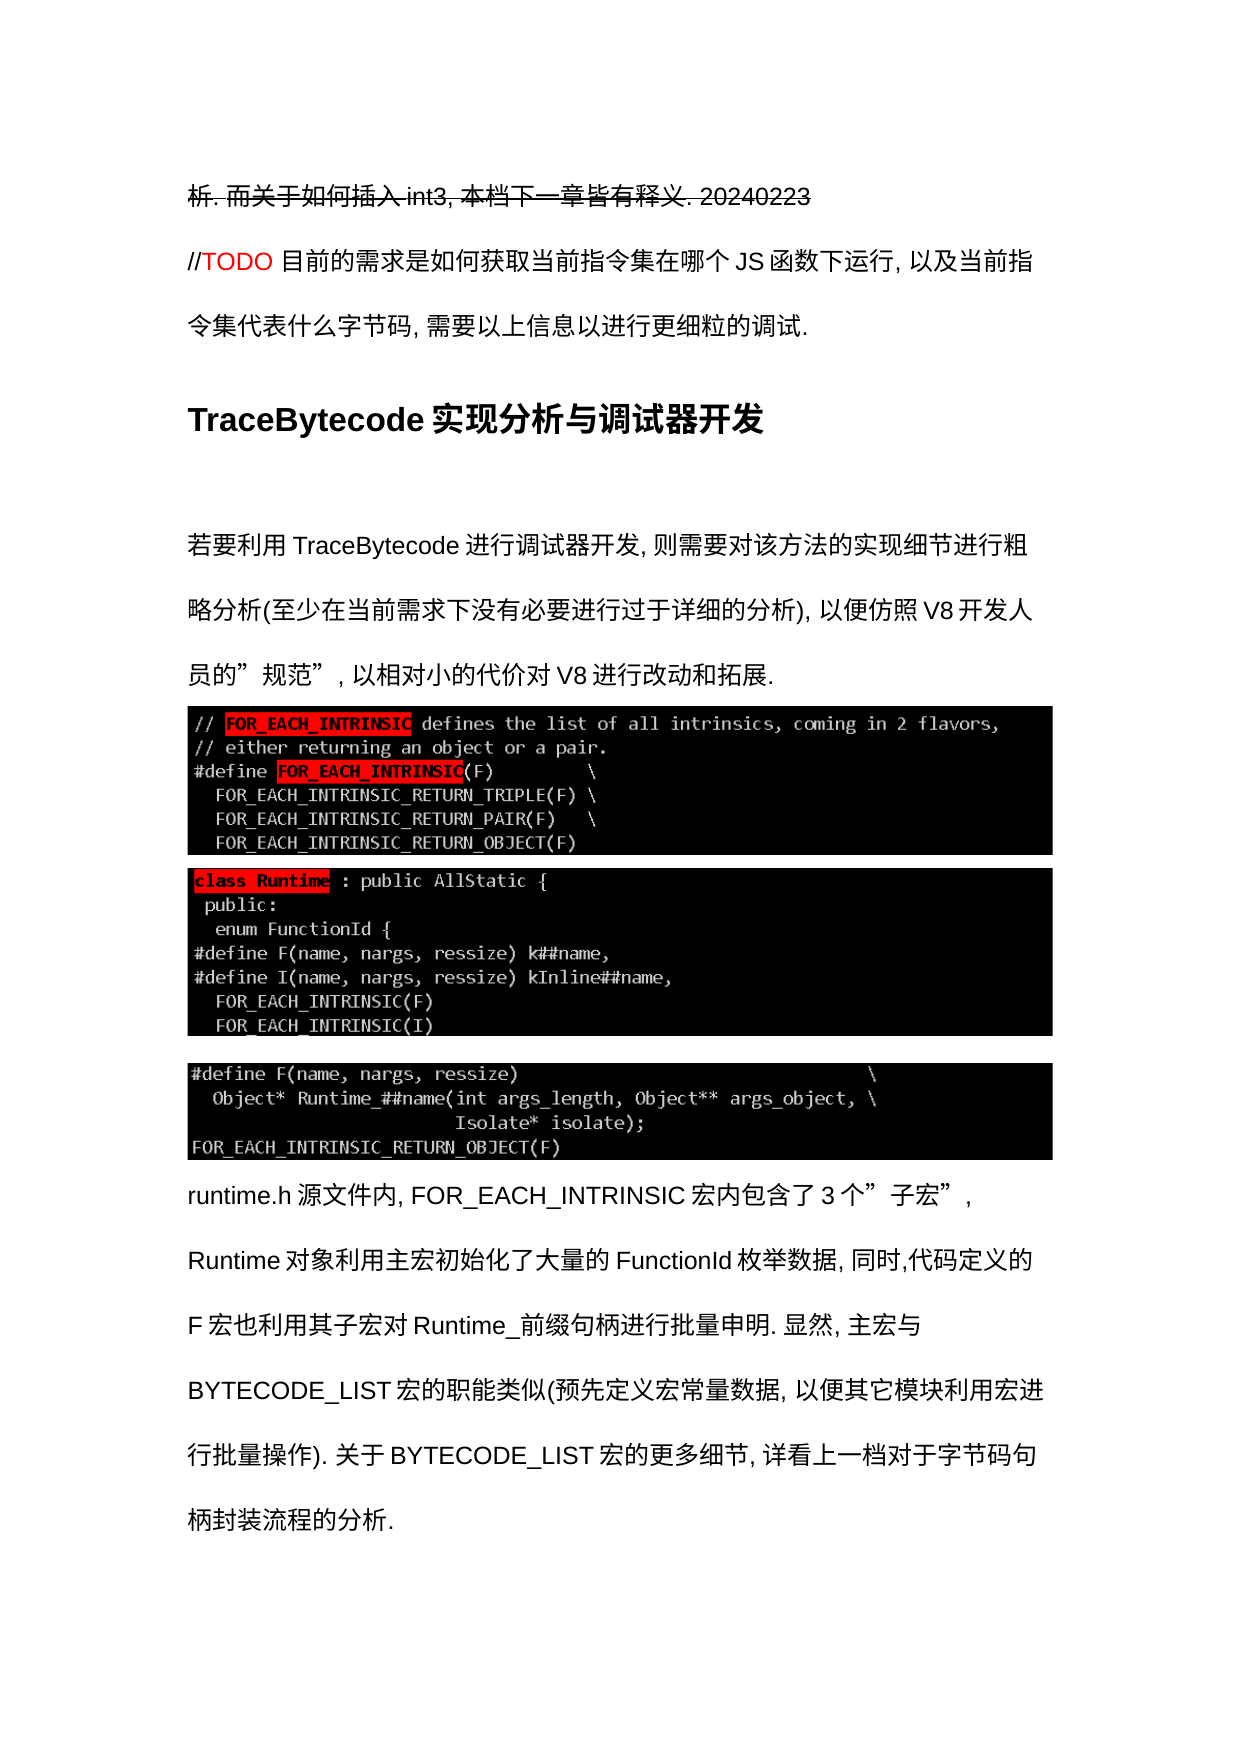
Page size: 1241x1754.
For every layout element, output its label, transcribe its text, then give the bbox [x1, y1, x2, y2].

subtitle TraceBytecode实现分析与调试器开发 [187, 384, 1053, 449]
picture [187, 1063, 1053, 1160]
text //TODO 目前的需求是如何获取当前指令集在哪个JS函数下运行, 以及当前指令集代表什么字节码, 需要以上信息以进行更细粒的调试. [187, 227, 1053, 357]
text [187, 162, 1053, 227]
picture [187, 706, 1053, 855]
picture [187, 868, 1053, 1036]
text 若要利用TraceBytecode进行调试器开发, 则需要对该方法的实现细节进行粗略分析(至少在当前需求下没有必要进行过于详细的分析), 以便仿照V8开发人员的”规范”, 以相对小的代价对V8进行改动和拓展. [187, 511, 1053, 706]
text runtime.h源文件内, FOR_EACH_INTRINSIC宏内包含了3个”子宏”, Runtime对象利用主宏初始化了大量的FunctionId枚举数据, 同时,代码定义的F宏也利用其子宏对Runtime_前缀句柄进行批量申明. 显然, 主宏与BYTECODE_LIST宏的职能类似(预先定义宏常量数据, 以便其它模块利用宏进行批量操作). 关于BYTECODE_LIST宏的更多细节, 详看上一档对于字节码句柄封装流程的分析. [187, 1161, 1053, 1551]
